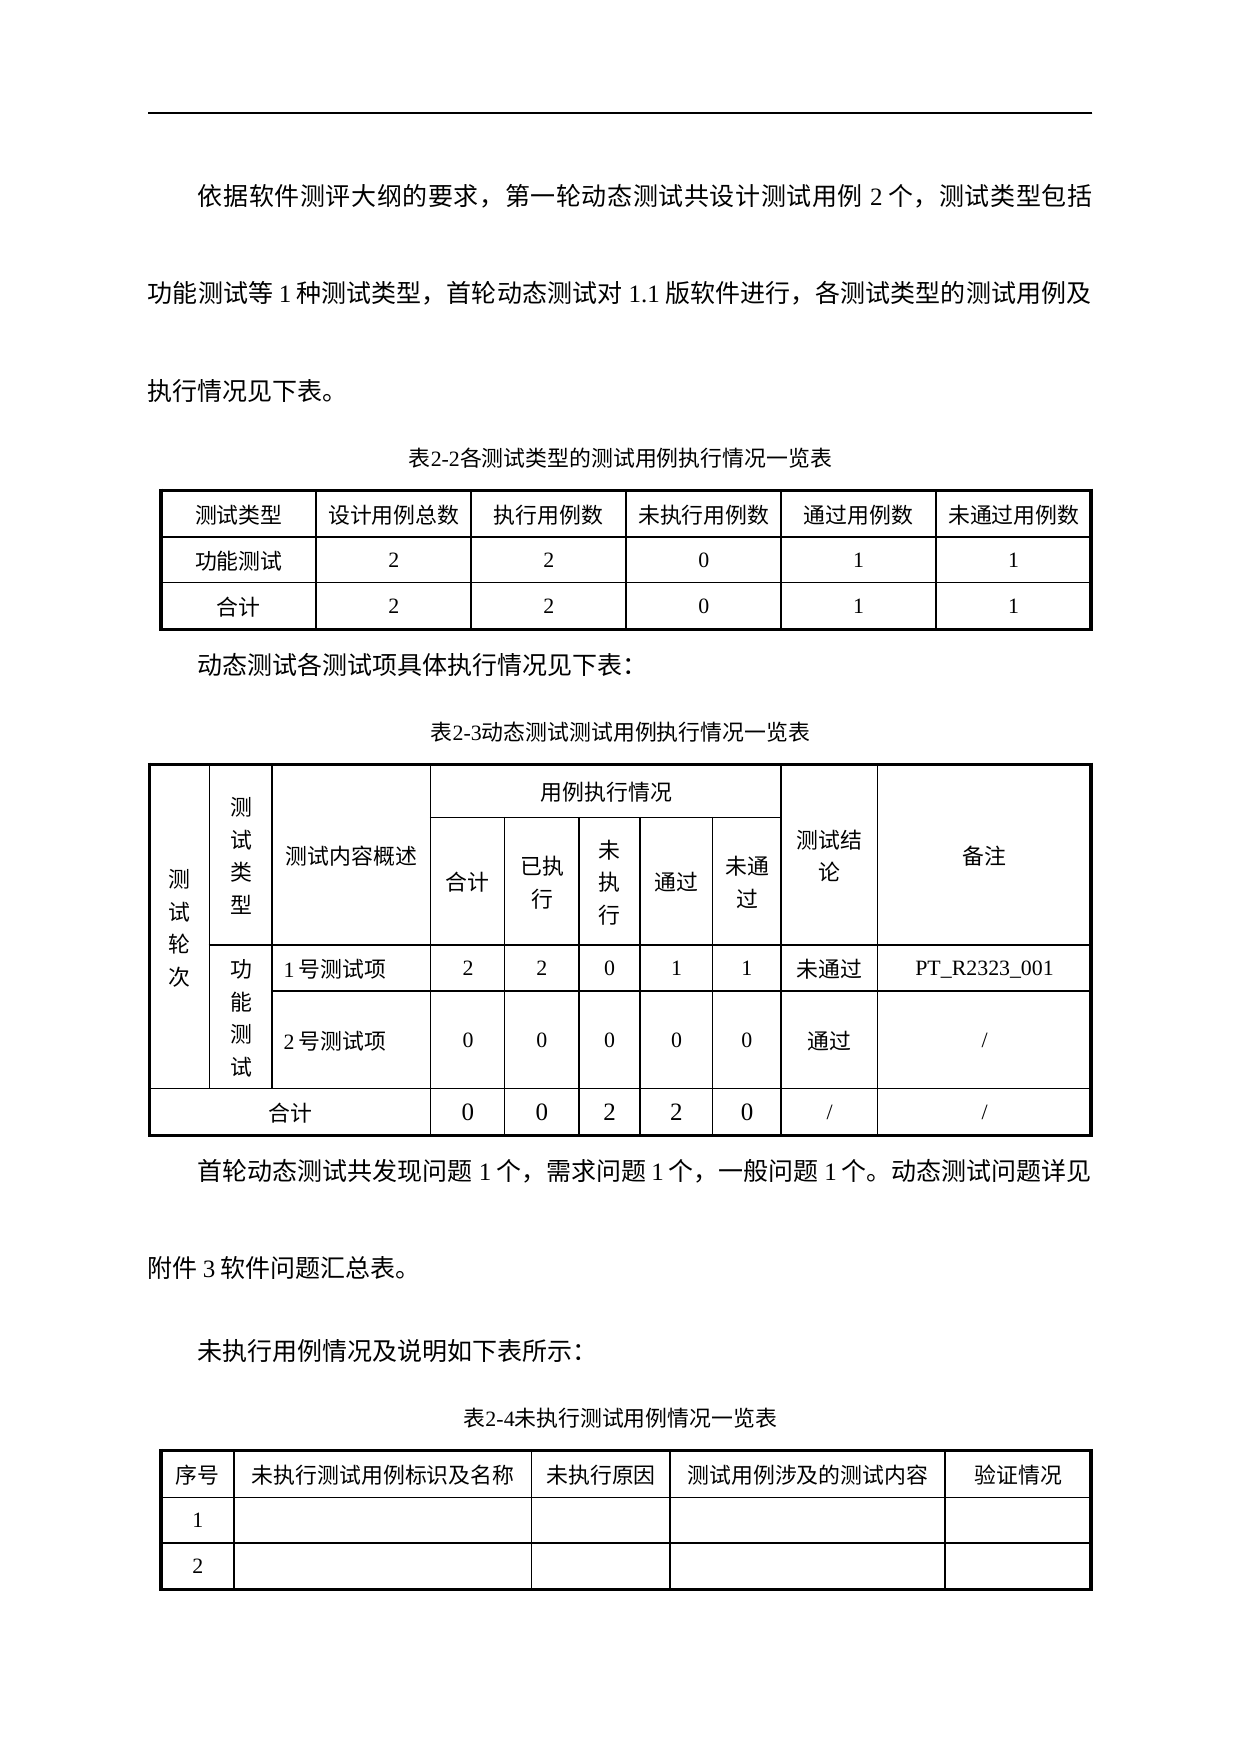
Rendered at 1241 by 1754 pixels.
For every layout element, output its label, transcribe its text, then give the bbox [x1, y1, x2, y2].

table_cell 0 [641, 1089, 712, 1134]
table_cell 0 [641, 992, 712, 1088]
table_cell 合计 [151, 1089, 430, 1134]
table_header 测试用例涉及的测试内容 [671, 1452, 944, 1496]
table_cell 未执行 [580, 818, 639, 944]
table_cell 合计 [163, 583, 315, 628]
table_cell 0 [317, 583, 470, 628]
table_header 未执行原因 [532, 1452, 669, 1496]
text 依据软件测评大纲的要求，第一轮动态测试共设计测试用例2个，测试类型包括功能测试等1种测试类型，首轮动态测试对1.1版软件进行，各测试类型的测试用例及执行情况见下表。 [148, 162, 1092, 422]
table_cell 合计 [431, 818, 504, 944]
table_header 验证情况 [946, 1452, 1089, 1496]
table_cell 1 [713, 946, 780, 990]
table_cell 0 [627, 538, 780, 582]
table_header 用例执行情况 [431, 766, 780, 817]
table_cell 0 [472, 583, 625, 628]
table_header 未执行用例数 [627, 492, 780, 536]
table_header 备注 [878, 766, 1089, 944]
table_cell [671, 1544, 944, 1588]
table_cell 2 [472, 538, 625, 582]
table_cell 功能测试 [163, 538, 315, 582]
table_cell 0 [505, 992, 578, 1088]
table_cell 2 [505, 946, 578, 990]
table_cell / [782, 1089, 877, 1134]
table_cell 功能测试 [210, 946, 271, 1088]
table_cell 2 [163, 1544, 233, 1588]
table_cell [946, 1498, 1089, 1542]
table_cell 0 [713, 1089, 780, 1134]
table_cell 通过 [641, 818, 712, 944]
table_cell [235, 1498, 531, 1542]
table_cell 0 [505, 1089, 578, 1134]
table_cell 0 [782, 583, 935, 628]
table_header 执行用例数 [472, 492, 625, 536]
table_header 未通过用例数 [937, 492, 1089, 536]
table_header 序号 [163, 1452, 233, 1496]
table_cell 2号测试项 [273, 992, 430, 1088]
table_header 未执行测试用例标识及名称 [235, 1452, 531, 1496]
table_cell [532, 1498, 669, 1542]
table_header 测试内容概述 [273, 766, 430, 944]
table_cell 1号测试项 [273, 946, 430, 990]
table_header 测试类型 [163, 492, 315, 536]
table_cell 0 [937, 583, 1089, 628]
table_cell 0 [580, 946, 639, 990]
table_cell [532, 1544, 669, 1588]
table_header 测试类型 [210, 766, 271, 944]
table_header 设计用例总数 [317, 492, 470, 536]
table_cell / [878, 992, 1089, 1088]
table_cell 0 [431, 992, 504, 1088]
text 动态测试各测试项具体执行情况见下表： [148, 631, 1092, 696]
text 表2-2各测试类型的测试用例执行情况一览表 [148, 440, 1092, 473]
text 表2-4未执行测试用例情况一览表 [148, 1401, 1092, 1433]
table_cell [946, 1544, 1089, 1588]
table_cell 2 [317, 538, 470, 582]
table_cell 1 [641, 946, 712, 990]
table_cell 未通 过 [713, 818, 780, 944]
table_cell 0 [580, 1089, 639, 1134]
table_cell 已执行 [505, 818, 578, 944]
table_cell [671, 1498, 944, 1542]
table_cell 0 [713, 992, 780, 1088]
table_cell 0 [627, 583, 780, 628]
table_cell [235, 1544, 531, 1588]
table_header 测试结论 [782, 766, 877, 944]
text 表2-3动态测试测试用例执行情况一览表 [148, 714, 1092, 747]
table_cell 1 [937, 538, 1089, 582]
text 未执行用例情况及说明如下表所示： [148, 1317, 1092, 1382]
table_header 测试轮次 [151, 766, 209, 1088]
table_header 通过用例数 [782, 492, 935, 536]
table_cell 通过 [782, 992, 877, 1088]
table_cell / [878, 1089, 1089, 1134]
table_cell 0 [431, 1089, 504, 1134]
table_cell 0 [580, 992, 639, 1088]
table_cell 1 [782, 538, 935, 582]
table_cell 未通过 [782, 946, 877, 990]
table_cell 1 [163, 1498, 233, 1542]
table_cell 2 [431, 946, 504, 990]
text 首轮动态测试共发现问题1个，需求问题1个，一般问题1个。动态测试问题详见附件3软件问题汇总表。 [148, 1137, 1092, 1299]
table_cell PT_R2323_001 [878, 946, 1089, 990]
